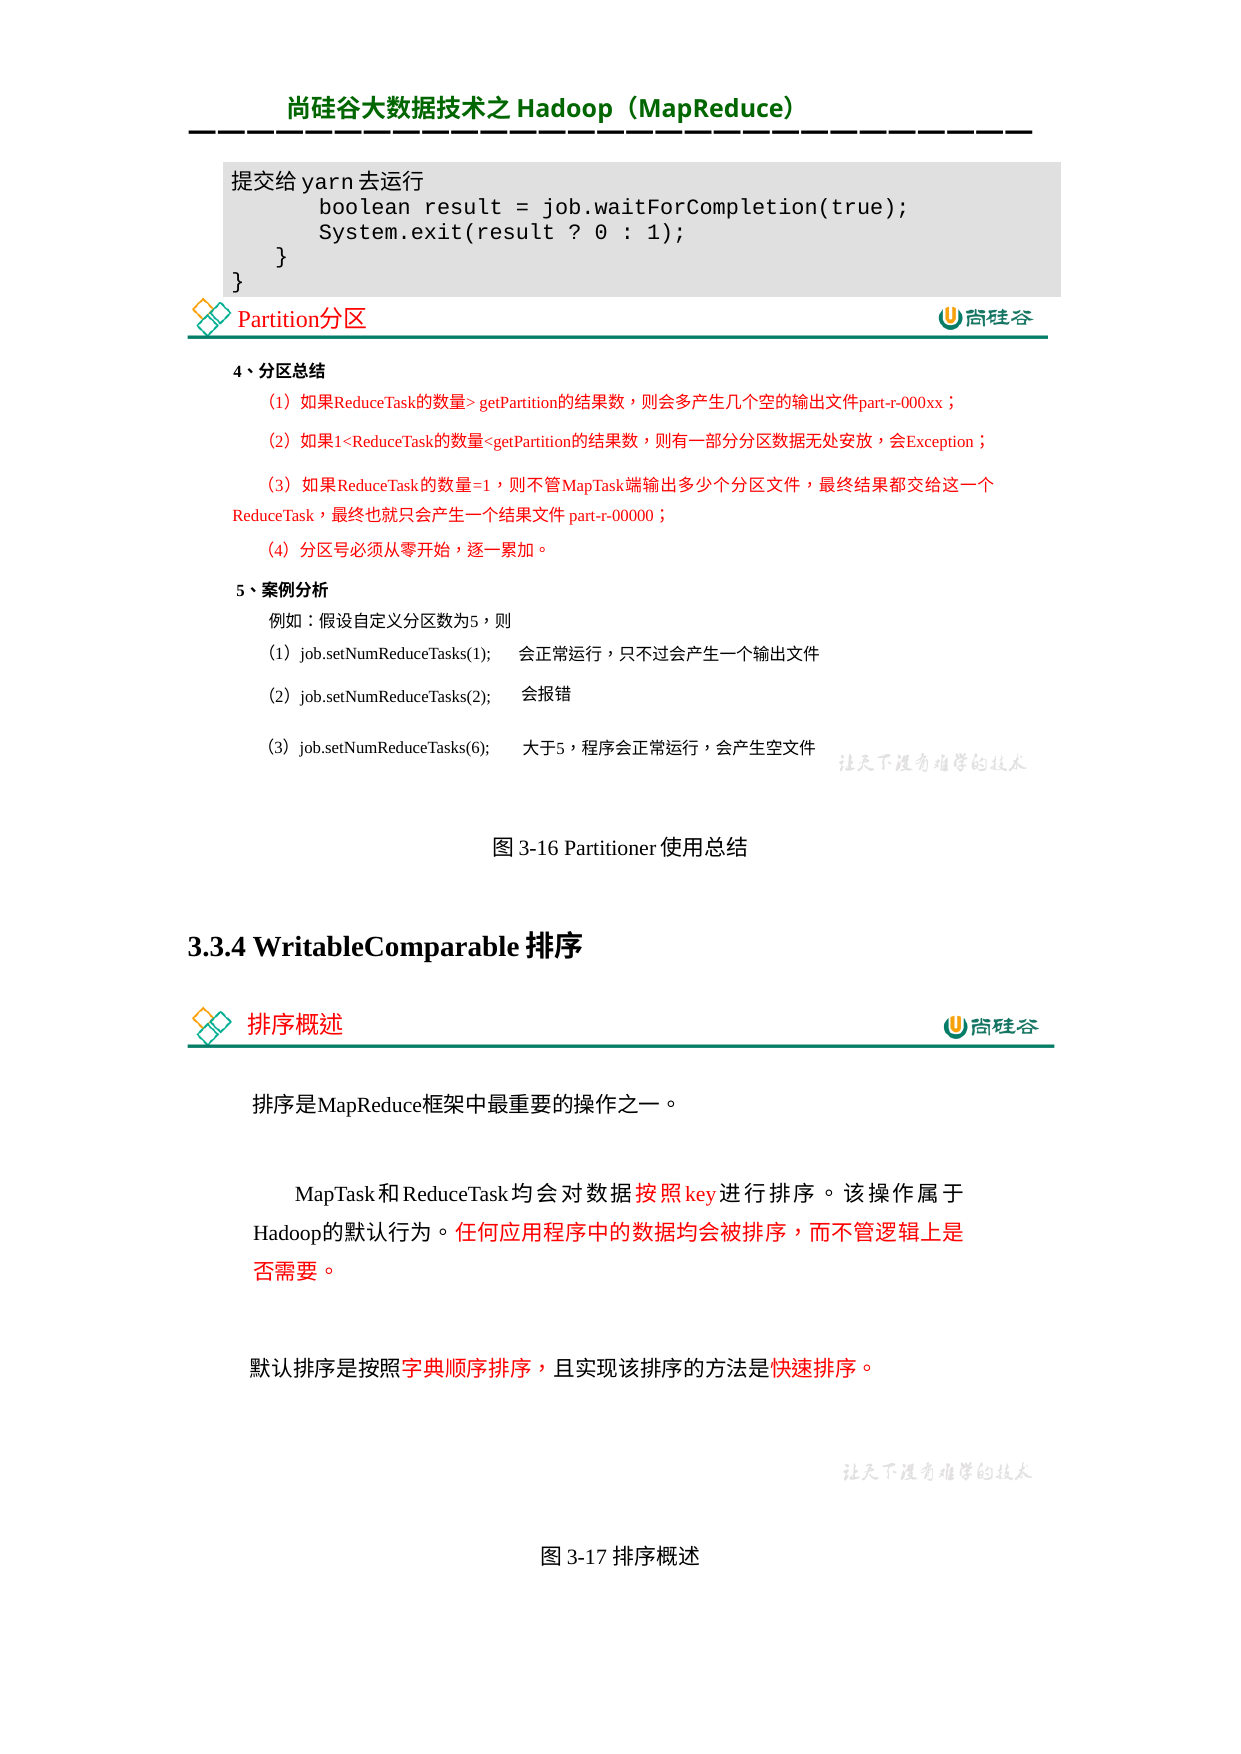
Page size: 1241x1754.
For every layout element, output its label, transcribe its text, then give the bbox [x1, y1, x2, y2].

text 图3-17 排序概述 [187, 1539, 1053, 1571]
text System.exit(result ? 0 : 1); [223, 221, 1061, 246]
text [223, 162, 1061, 196]
text } [223, 246, 1061, 270]
text } [223, 270, 1061, 297]
text boolean result = job.waitForCompletion(true); [223, 196, 1061, 221]
subtitle 3.3.4 WritableComparable排序 [187, 911, 1053, 976]
text 图3-16 Partitioner使用总结 [187, 830, 1053, 862]
